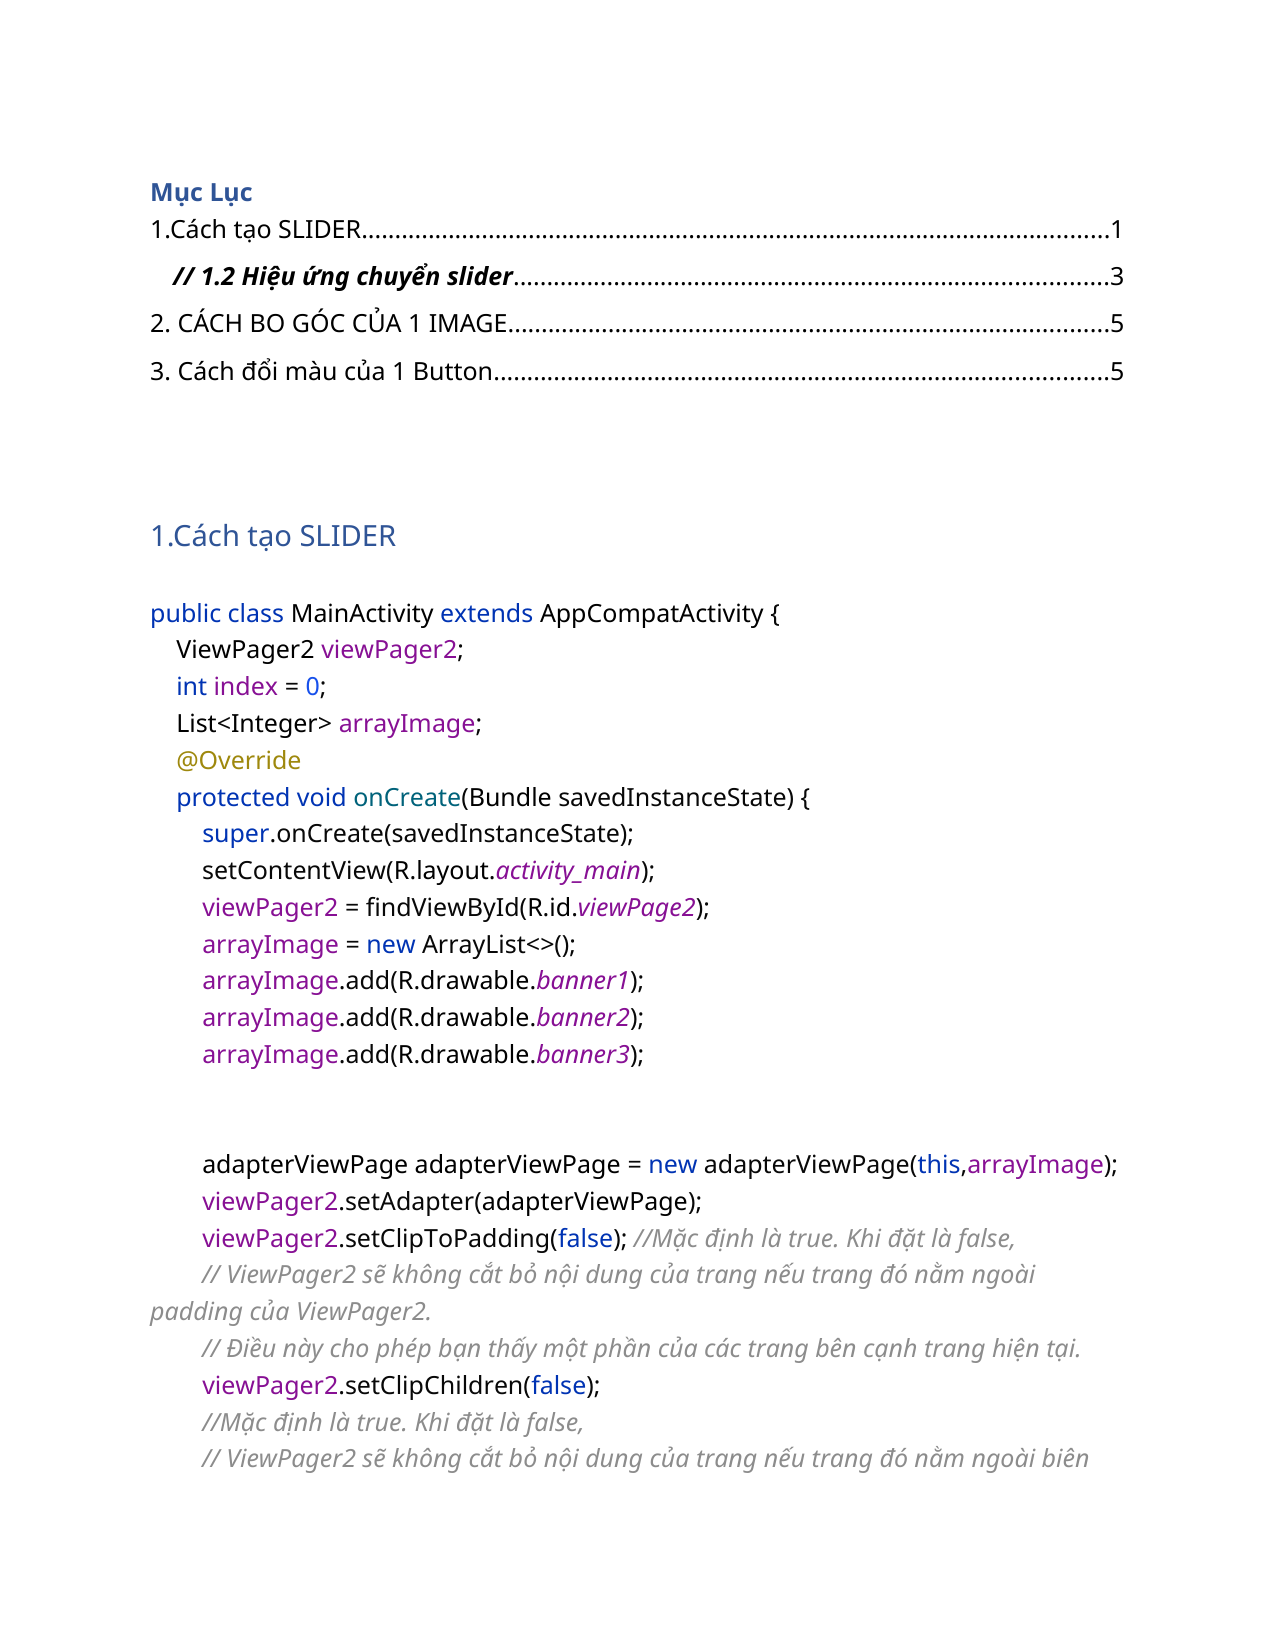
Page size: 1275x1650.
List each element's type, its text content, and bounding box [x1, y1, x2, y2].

subtitle 1.Cách tạo SLIDER [150, 516, 1125, 555]
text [150, 558, 1125, 1475]
